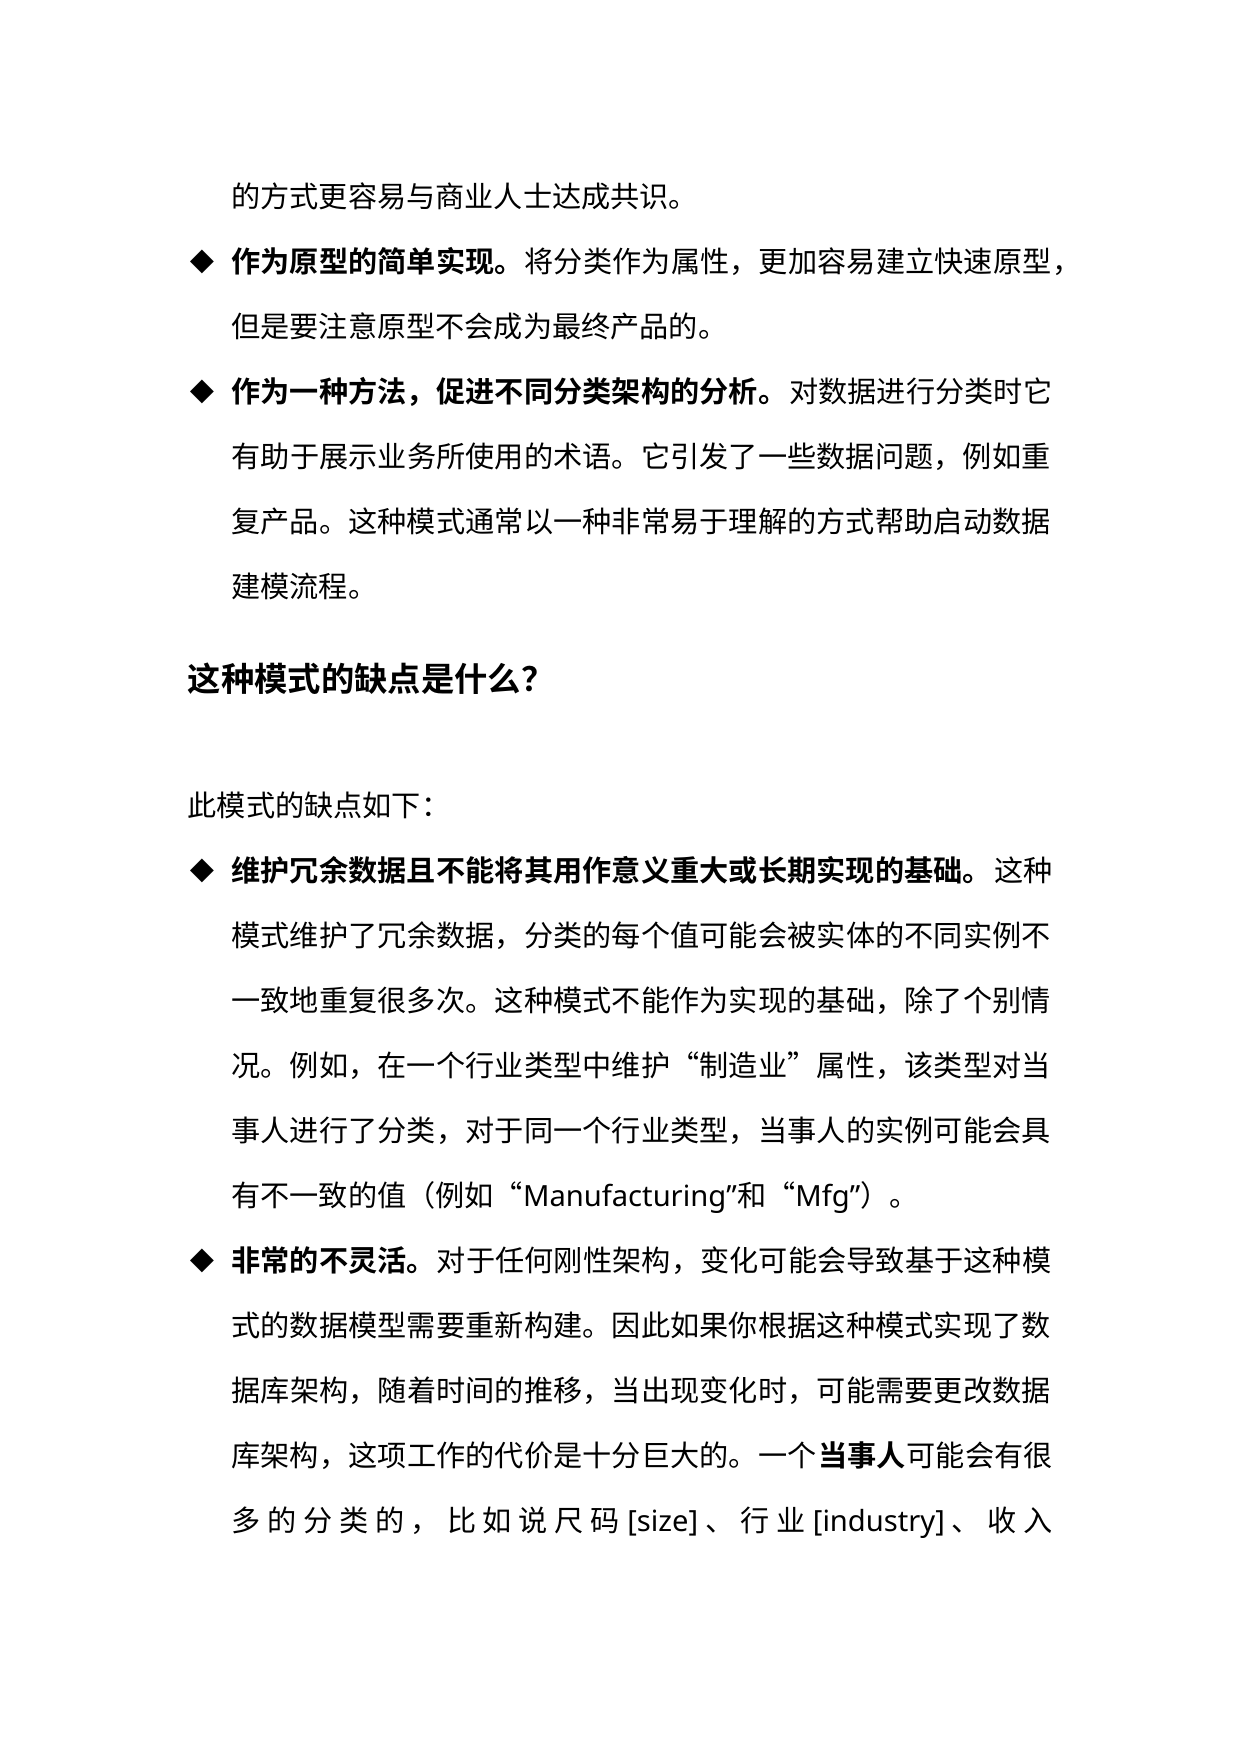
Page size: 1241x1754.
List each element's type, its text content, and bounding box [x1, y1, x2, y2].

text 此模式的缺点如下： [187, 771, 1053, 836]
list 维护冗余数据且不能将其用作意义重大或长期实现的基础。这种模式维护了冗余数据，分类的每个值可能会被实体的不同实例不一致地重复很多次。这种模式不能作为实现的基础，除了个别情况。例如，在一个行业类型中维护“制造业”属性，该类型对当事人进行了分类，对于同一个行业类型，当事人的实例可能会具有不一致的值（例如“Manufacturing”和“Mfg”）。 [187, 836, 1053, 1226]
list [187, 162, 1053, 227]
list 作为一种方法，促进不同分类架构的分析。对数据进行分类时它有助于展示业务所使用的术语。它引发了一些数据问题，例如重复产品。这种模式通常以一种非常易于理解的方式帮助启动数据建模流程。 [187, 357, 1053, 617]
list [187, 1226, 1053, 1551]
list 作为原型的简单实现。将分类作为属性，更加容易建立快速原型，但是要注意原型不会成为最终产品的。 [187, 227, 1053, 357]
subtitle 这种模式的缺点是什么？ [187, 644, 1053, 709]
